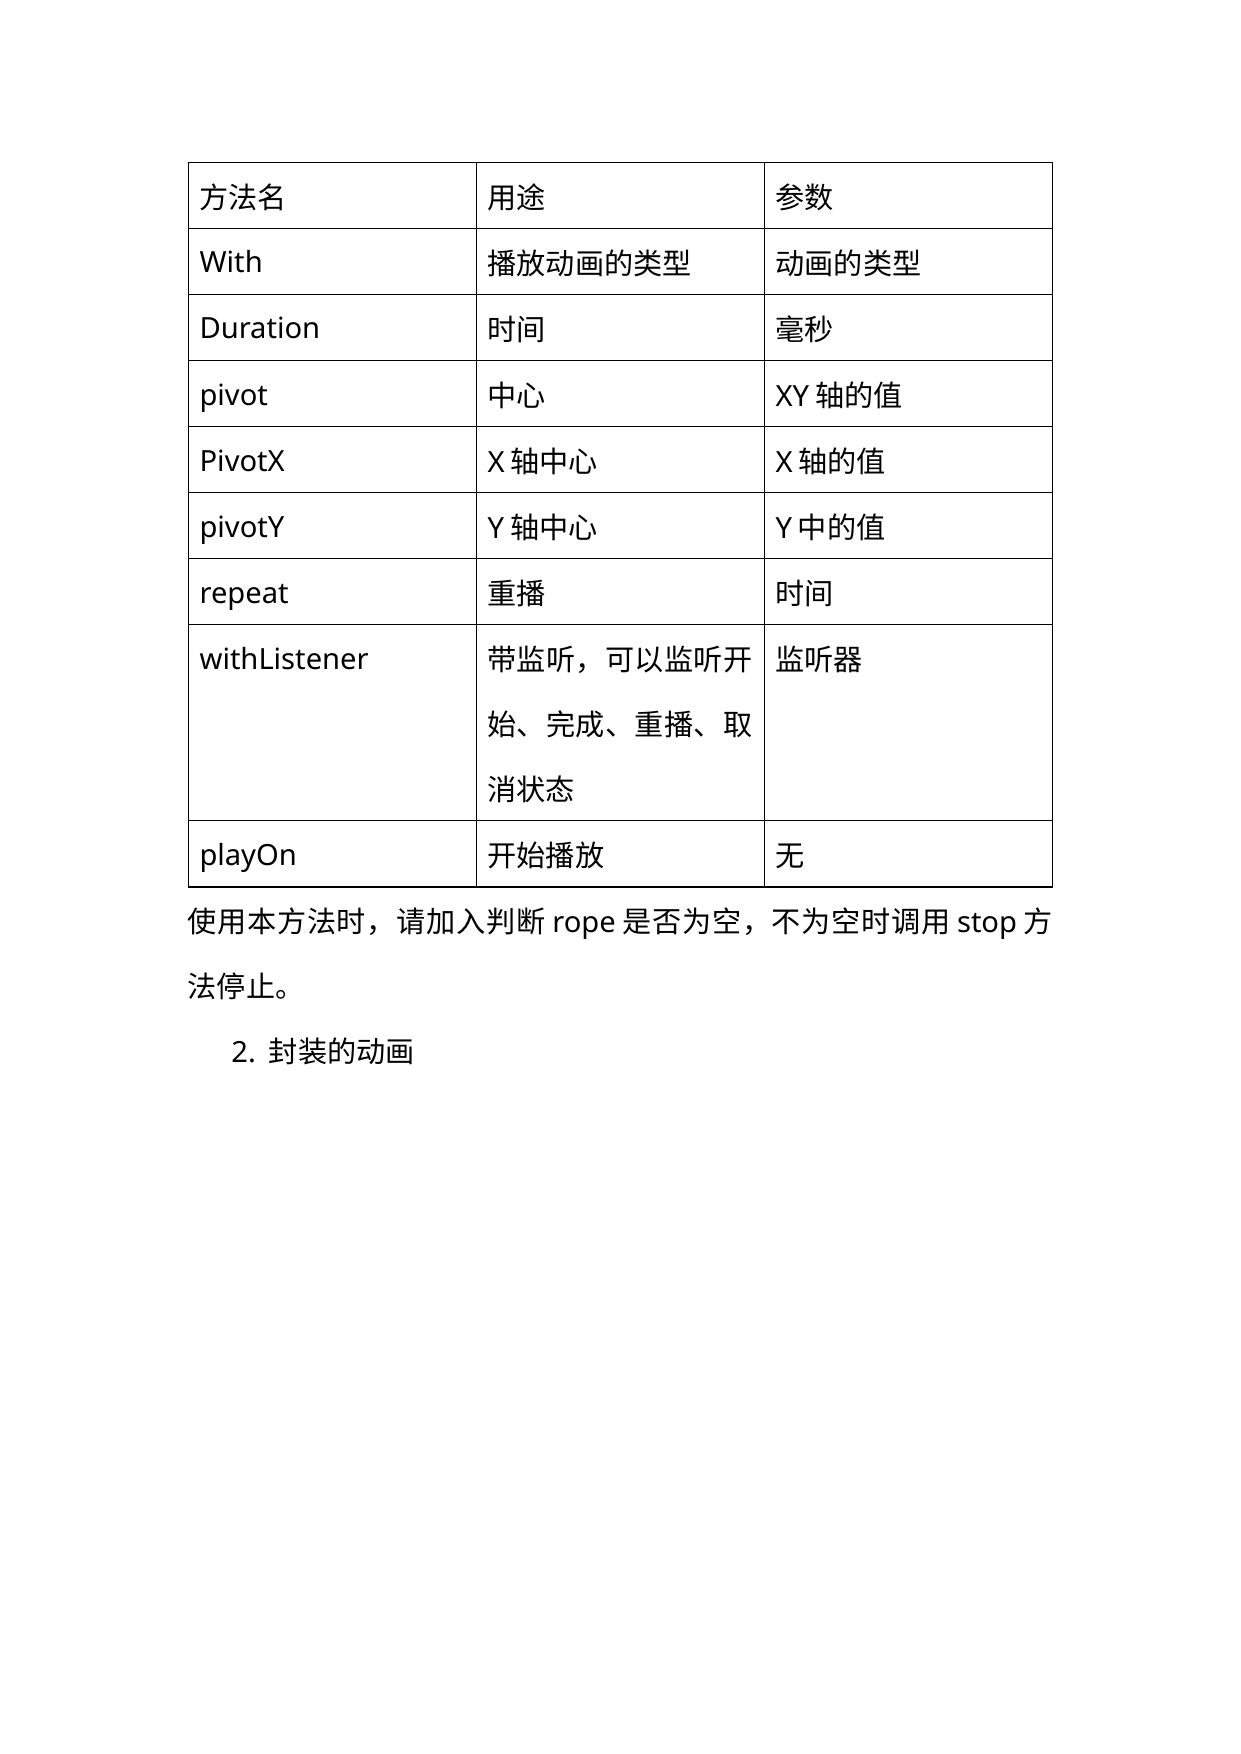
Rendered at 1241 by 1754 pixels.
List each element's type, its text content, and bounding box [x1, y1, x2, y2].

text 使用本方法时，请加入判断rope是否为空，不为空时调用stop方法停止。 [187, 887, 1053, 1017]
table_cell XY轴的值 [765, 361, 1052, 426]
table_cell PivotX [189, 427, 476, 492]
table_cell 开始播放 [477, 821, 764, 886]
table_cell 无 [765, 821, 1052, 886]
table_cell Y中的值 [765, 493, 1052, 558]
table_header 方法名 [189, 163, 476, 228]
table_cell 带监听，可以监听开始、完成、重播、取消状态 [477, 625, 764, 820]
table_cell Y轴中心 [477, 493, 764, 558]
table_cell repeat [189, 559, 476, 624]
table_cell 毫秒 [765, 295, 1052, 360]
table_cell pivot [189, 361, 476, 426]
table_cell Duration [189, 295, 476, 360]
table_cell X轴的值 [765, 427, 1052, 492]
table_cell 播放动画的类型 [477, 229, 764, 294]
table_header 用途 [477, 163, 764, 228]
table_cell playOn [189, 821, 476, 886]
table_cell 时间 [765, 559, 1052, 624]
table_cell X轴中心 [477, 427, 764, 492]
table_cell 中心 [477, 361, 764, 426]
table_cell withListener [189, 625, 476, 820]
table_header 参数 [765, 163, 1052, 228]
table_cell 重播 [477, 559, 764, 624]
table_cell pivotY [189, 493, 476, 558]
table_cell With [189, 229, 476, 294]
table_cell 动画的类型 [765, 229, 1052, 294]
table_cell 时间 [477, 295, 764, 360]
list 封装的动画 [231, 1017, 1053, 1082]
table_cell 监听器 [765, 625, 1052, 820]
